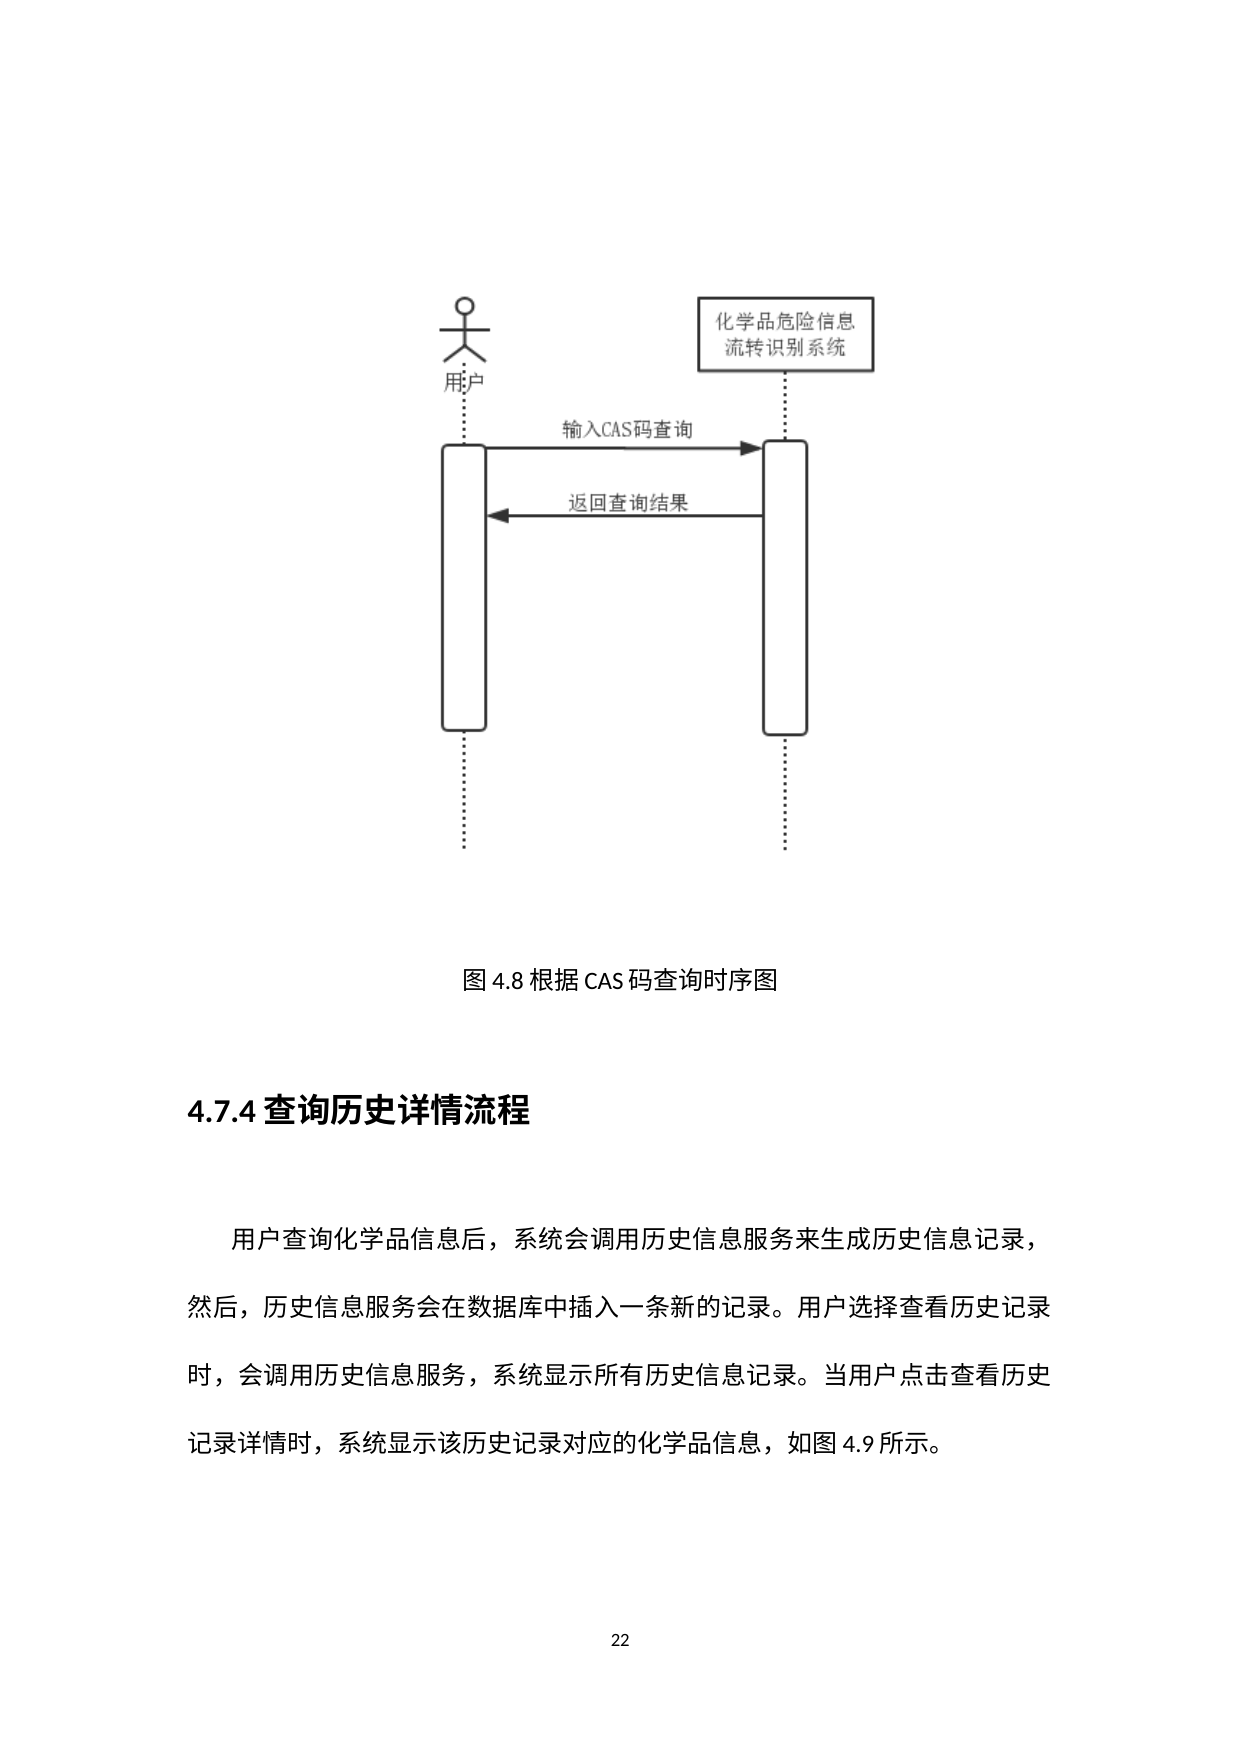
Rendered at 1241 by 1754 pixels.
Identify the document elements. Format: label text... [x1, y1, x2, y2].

subtitle 4.7.4 查询历史详情流程 [187, 1074, 1053, 1142]
text 图4.8 根据CAS码查询时序图 [187, 945, 1053, 1013]
picture [280, 163, 961, 941]
text 用户查询化学品信息后，系统会调用历史信息服务来生成历史信息记录，然后，历史信息服务会在数据库中插入一条新的记录。用户选择查看历史记录时，会调用历史信息服务，系统显示所有历史信息记录。当用户点击查看历史记录详情时，系统显示该历史记录对应的化学品信息，如图4.9所示。 [187, 1204, 1053, 1476]
